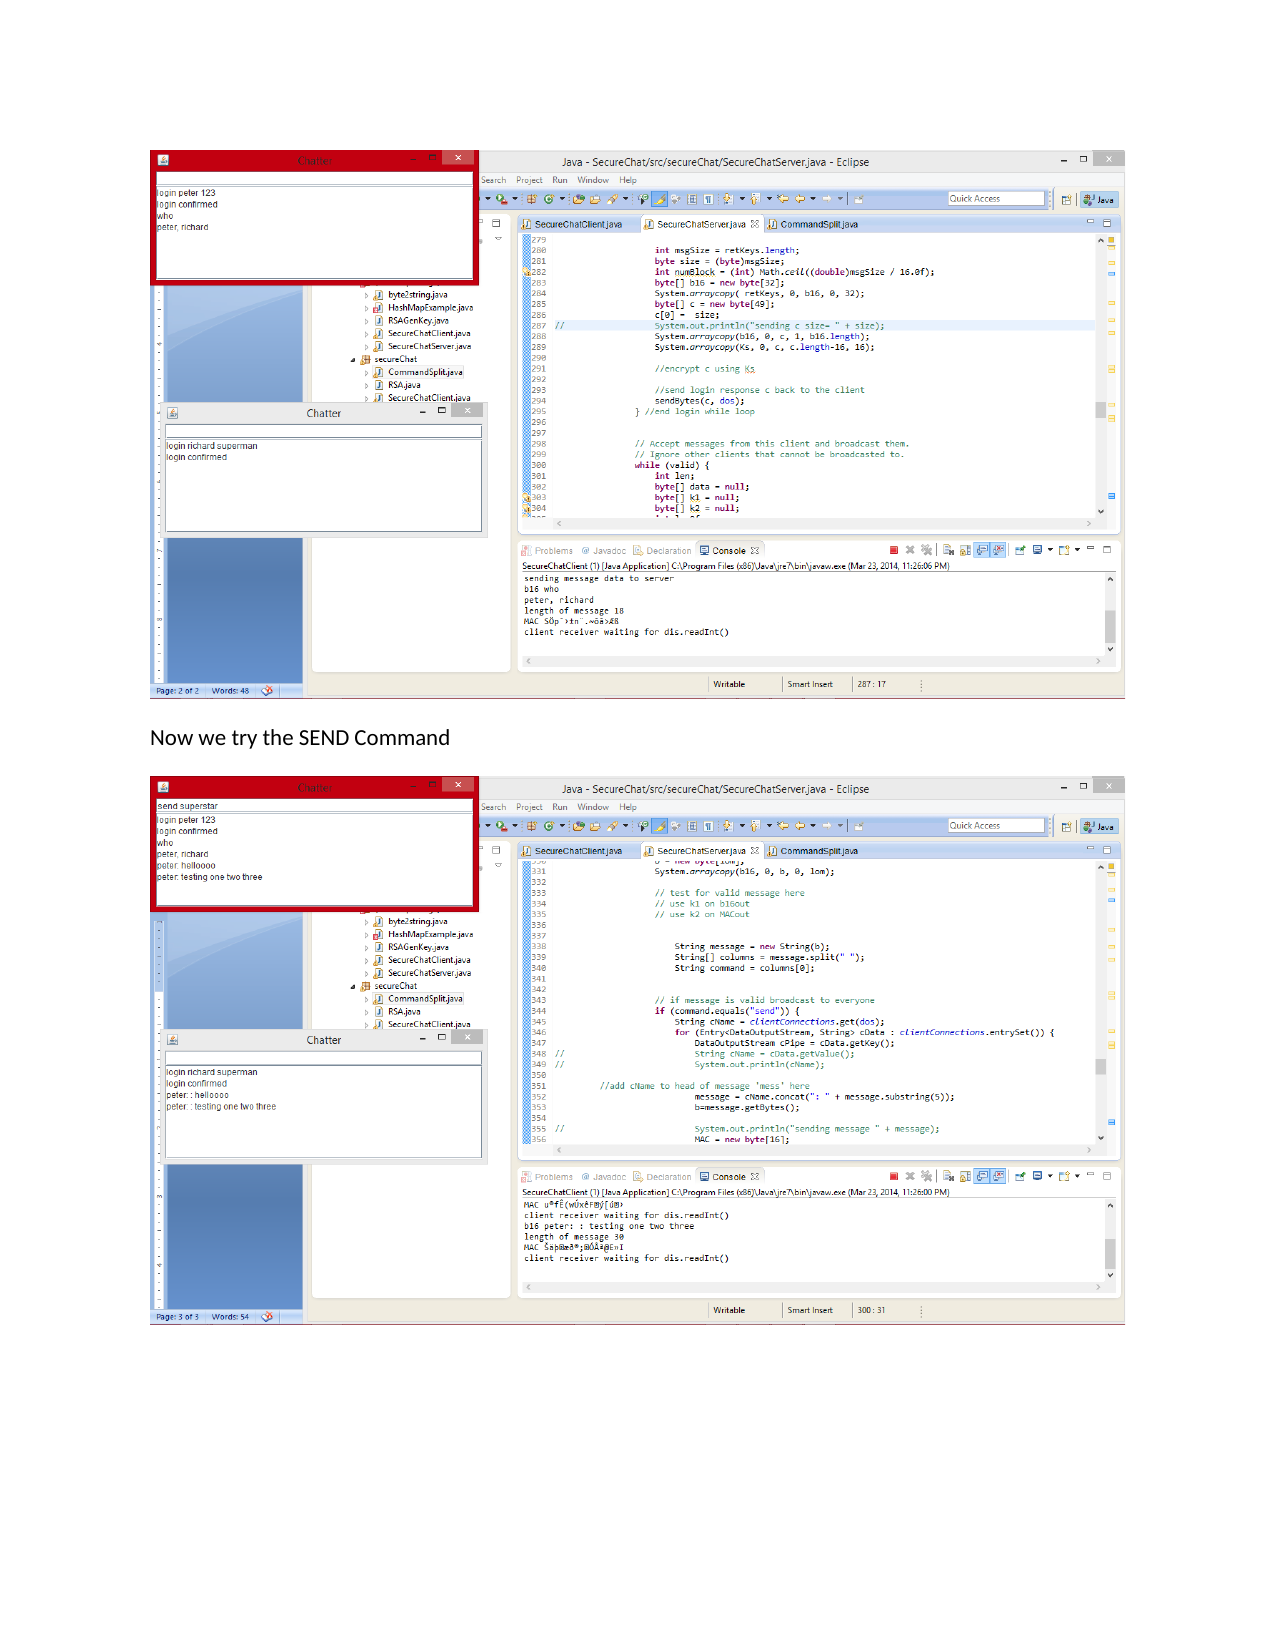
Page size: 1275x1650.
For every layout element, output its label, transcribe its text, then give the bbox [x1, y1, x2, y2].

text Now we try the SEND Command [150, 723, 1125, 751]
picture [150, 150, 1125, 699]
picture [150, 776, 1125, 1325]
